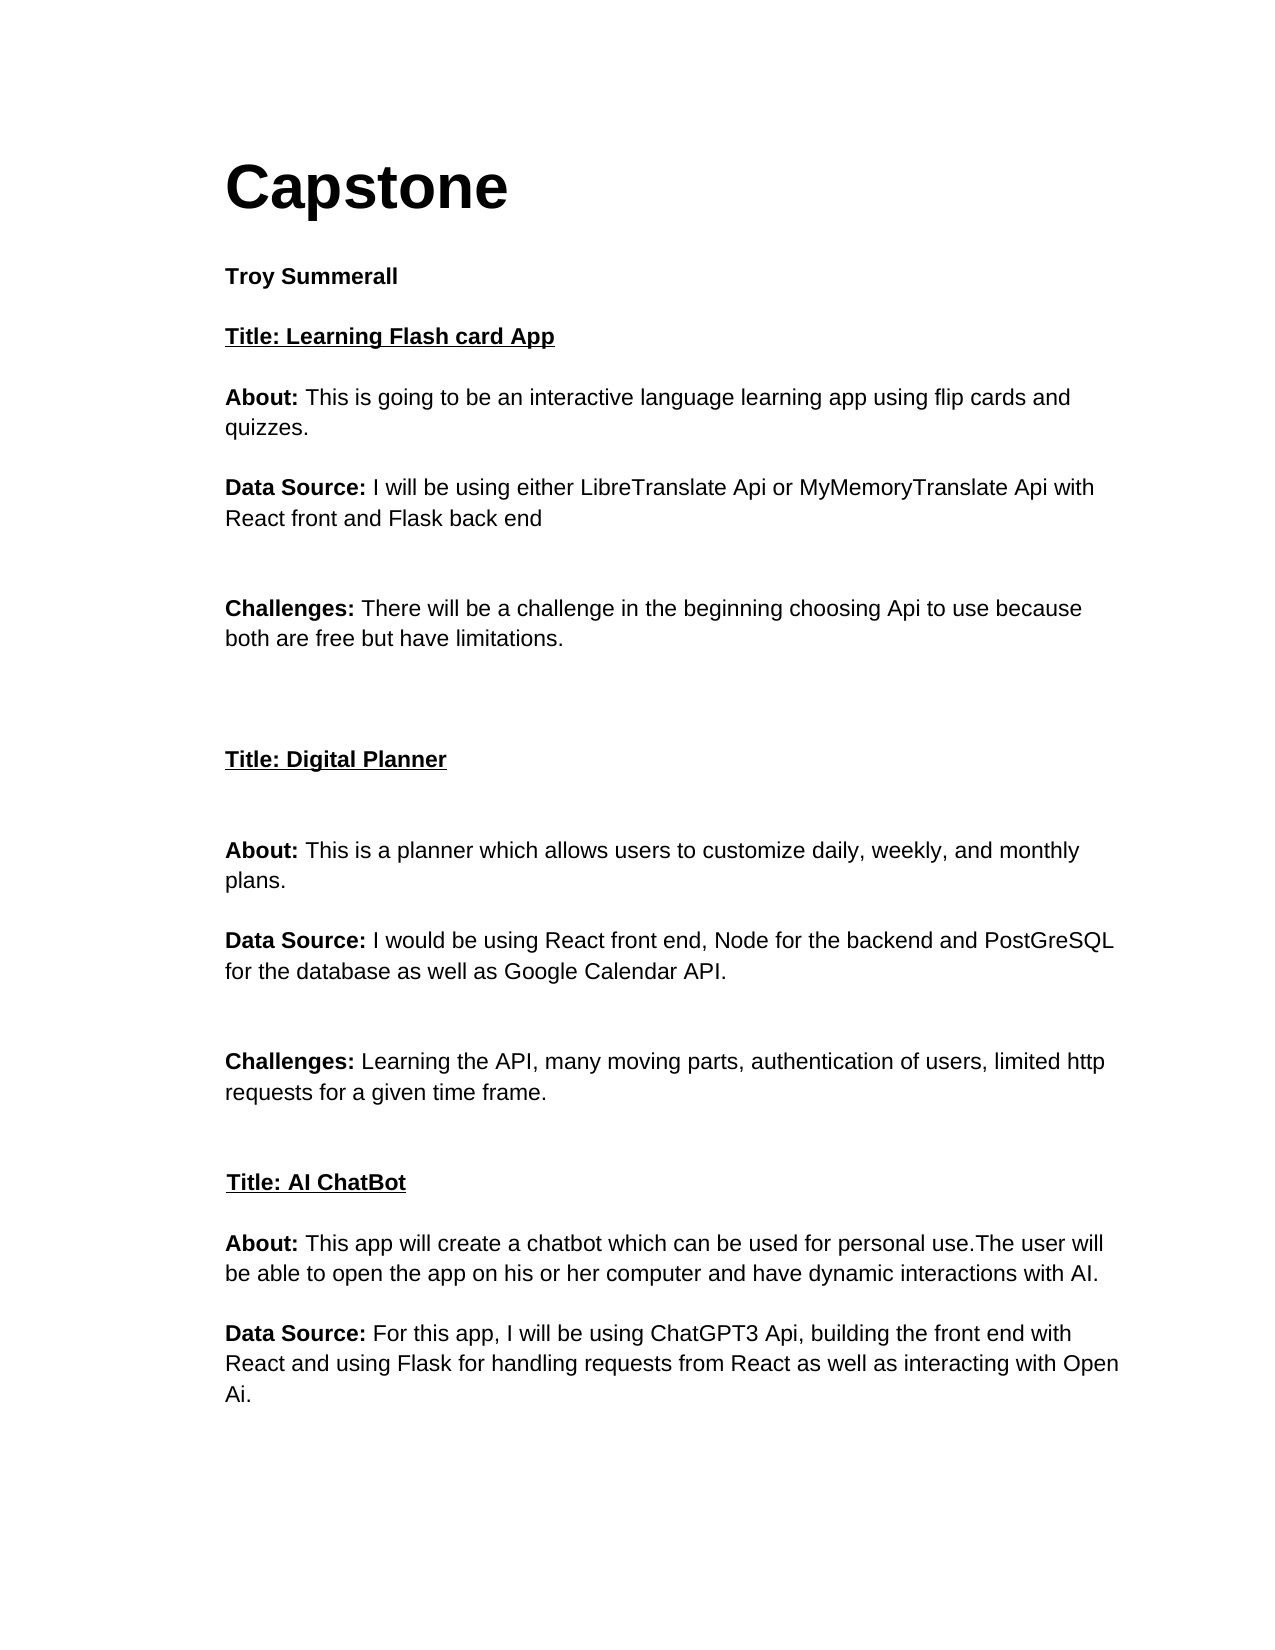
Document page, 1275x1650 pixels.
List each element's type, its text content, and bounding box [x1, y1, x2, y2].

text Data Source: I would be using React front end, Node for the backend and PostGreSQL for the database as well as Google Calendar API. [225, 927, 1125, 984]
text Data Source: I will be using either LibreTranslate Api or MyMemoryTranslate Api with React front and Flask back end [225, 474, 1125, 531]
text About: This is going to be an interactive language learning app using flip cards and quizzes. [225, 384, 1125, 440]
text Title: AI ChatBot [150, 1169, 1125, 1195]
text Troy Summerall [225, 263, 1125, 289]
text About: This is a planner which allows users to customize daily, weekly, and monthly plans. [225, 837, 1125, 893]
text Challenges: Learning the API, many moving parts, authentication of users, limited http requests for a given time frame. [225, 1048, 1125, 1105]
text Title: Digital Planner [225, 746, 1125, 772]
text About: This app will create a chatbot which can be used for personal use.The user will be able to open the app on his or her computer and have dynamic interactions with AI. [225, 1229, 1125, 1286]
text Capstone [225, 150, 1125, 222]
text Challenges: There will be a challenge in the beginning choosing Api to use because both are free but have limitations. [225, 595, 1125, 652]
text Data Source: For this app, I will be using ChatGPT3 Api, building the front end with React and using Flask for handling requests from React as well as interacting with Open Ai. [225, 1320, 1125, 1407]
text Title: Learning Flash card App [225, 323, 1125, 349]
